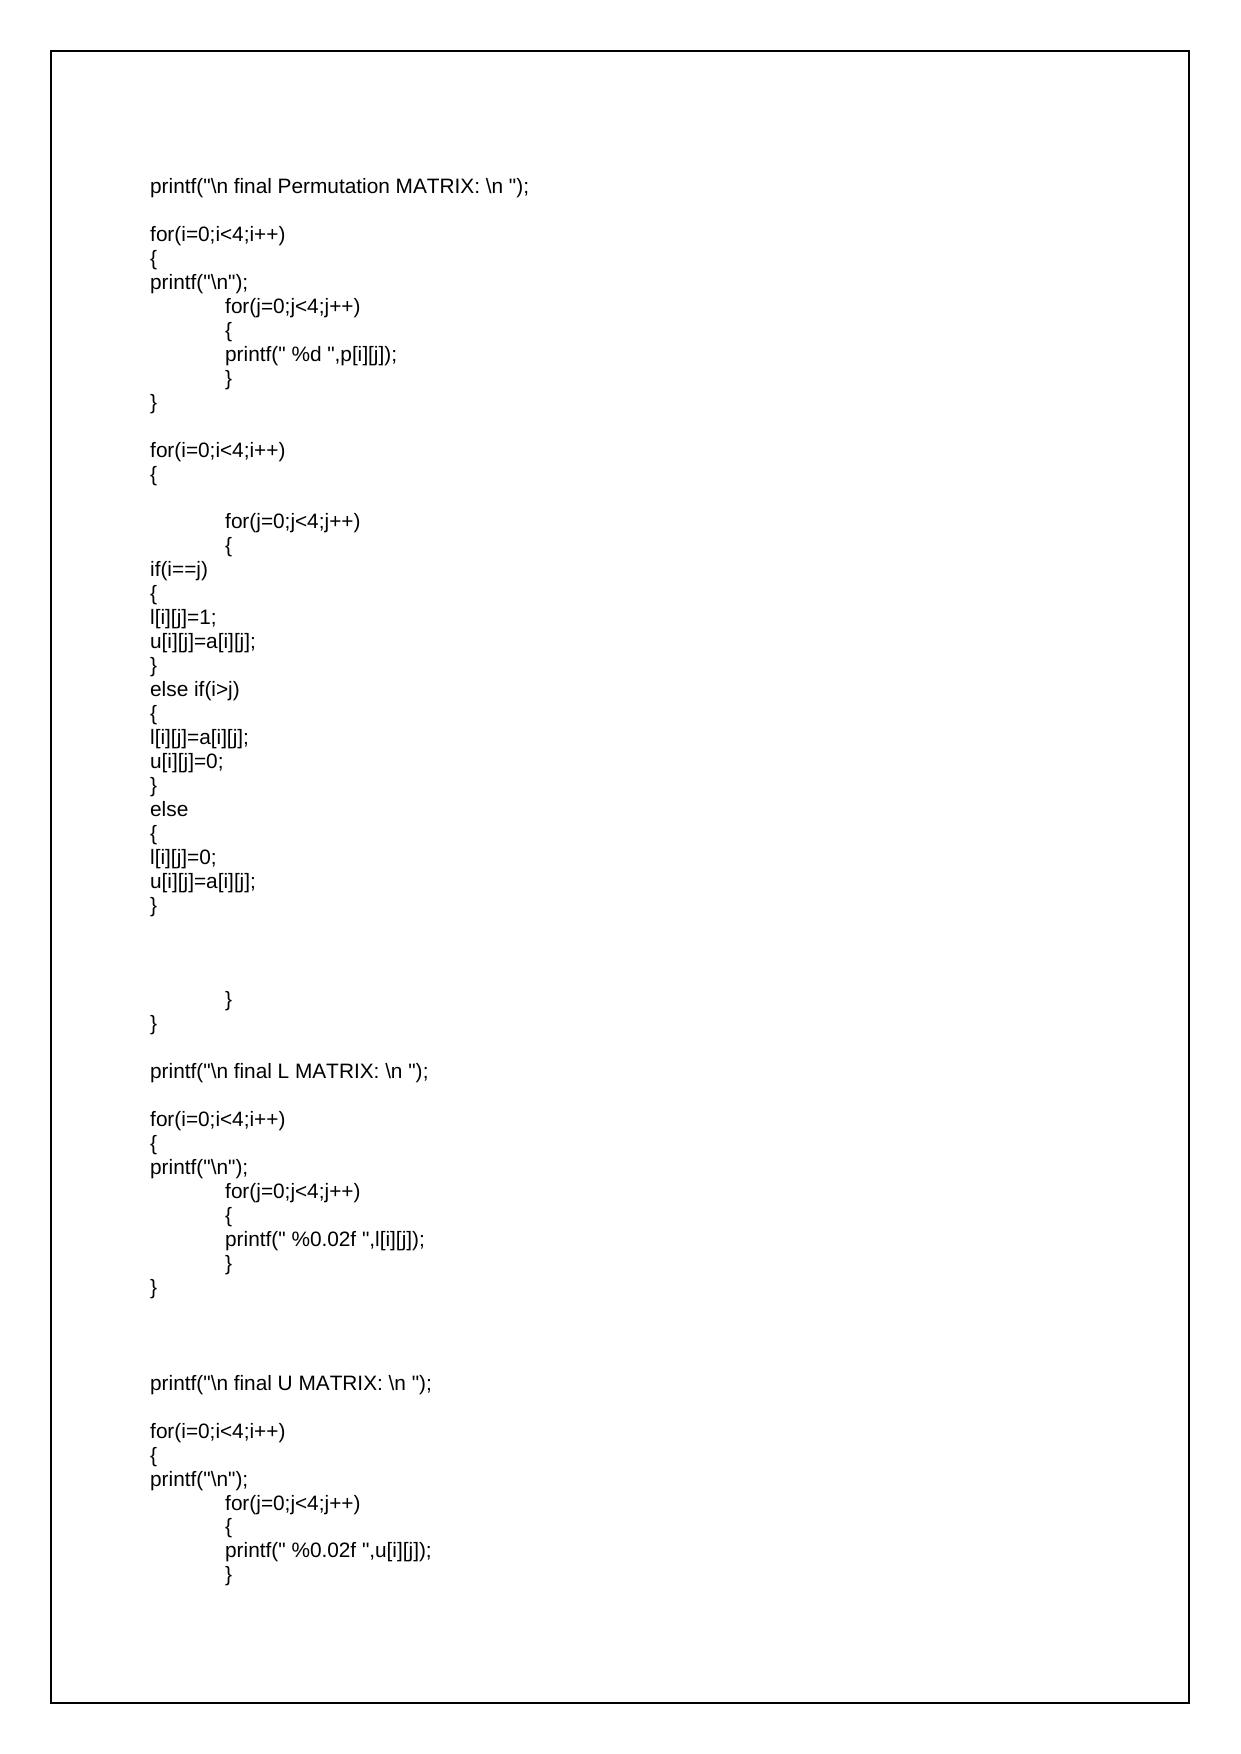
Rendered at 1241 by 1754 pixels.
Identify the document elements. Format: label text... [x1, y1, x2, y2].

text } [150, 987, 1090, 1011]
text } [150, 1251, 1090, 1275]
text { [150, 1442, 1090, 1466]
text printf("\n final L MATRIX: \n "); [150, 1059, 1090, 1083]
text printf(" %0.02f ",l[i][j]); [150, 1227, 1090, 1251]
text { [150, 701, 1090, 725]
text l[i][j]=a[i][j]; [150, 725, 1090, 749]
text { [150, 821, 1090, 845]
text if(i==j) [150, 557, 1090, 581]
text } [150, 1011, 1090, 1035]
text for(j=0;j<4;j++) [150, 294, 1090, 318]
text for(i=0;i<4;i++) [150, 1418, 1090, 1442]
text else if(i>j) [150, 677, 1090, 701]
text for(i=0;i<4;i++) [150, 437, 1090, 461]
text for(i=0;i<4;i++) [150, 222, 1090, 246]
text } [150, 366, 1090, 389]
text } [150, 653, 1090, 677]
text for(j=0;j<4;j++) [150, 1490, 1090, 1514]
text } [150, 1562, 1090, 1586]
text printf("\n"); [150, 1466, 1090, 1490]
text { [150, 1514, 1090, 1538]
text } [150, 773, 1090, 797]
text printf(" %0.02f ",u[i][j]); [150, 1538, 1090, 1562]
text { [150, 318, 1090, 342]
text { [150, 246, 1090, 270]
text printf("\n final Permutation MATRIX: \n "); [150, 174, 1090, 198]
text u[i][j]=a[i][j]; [150, 869, 1090, 893]
text { [150, 581, 1090, 605]
text { [150, 1203, 1090, 1227]
text for(j=0;j<4;j++) [150, 1179, 1090, 1203]
text { [150, 461, 1090, 485]
text } [150, 1275, 1090, 1299]
text printf(" %d ",p[i][j]); [150, 342, 1090, 366]
text for(j=0;j<4;j++) [150, 509, 1090, 533]
text l[i][j]=0; [150, 845, 1090, 869]
text { [150, 533, 1090, 557]
text printf("\n"); [150, 270, 1090, 294]
text else [150, 797, 1090, 821]
text { [150, 1131, 1090, 1155]
text printf("\n final U MATRIX: \n "); [150, 1371, 1090, 1394]
text } [150, 893, 1090, 917]
text printf("\n"); [150, 1155, 1090, 1179]
text } [150, 389, 1090, 413]
text u[i][j]=a[i][j]; [150, 629, 1090, 653]
text l[i][j]=1; [150, 605, 1090, 629]
text u[i][j]=0; [150, 749, 1090, 773]
text for(i=0;i<4;i++) [150, 1107, 1090, 1131]
